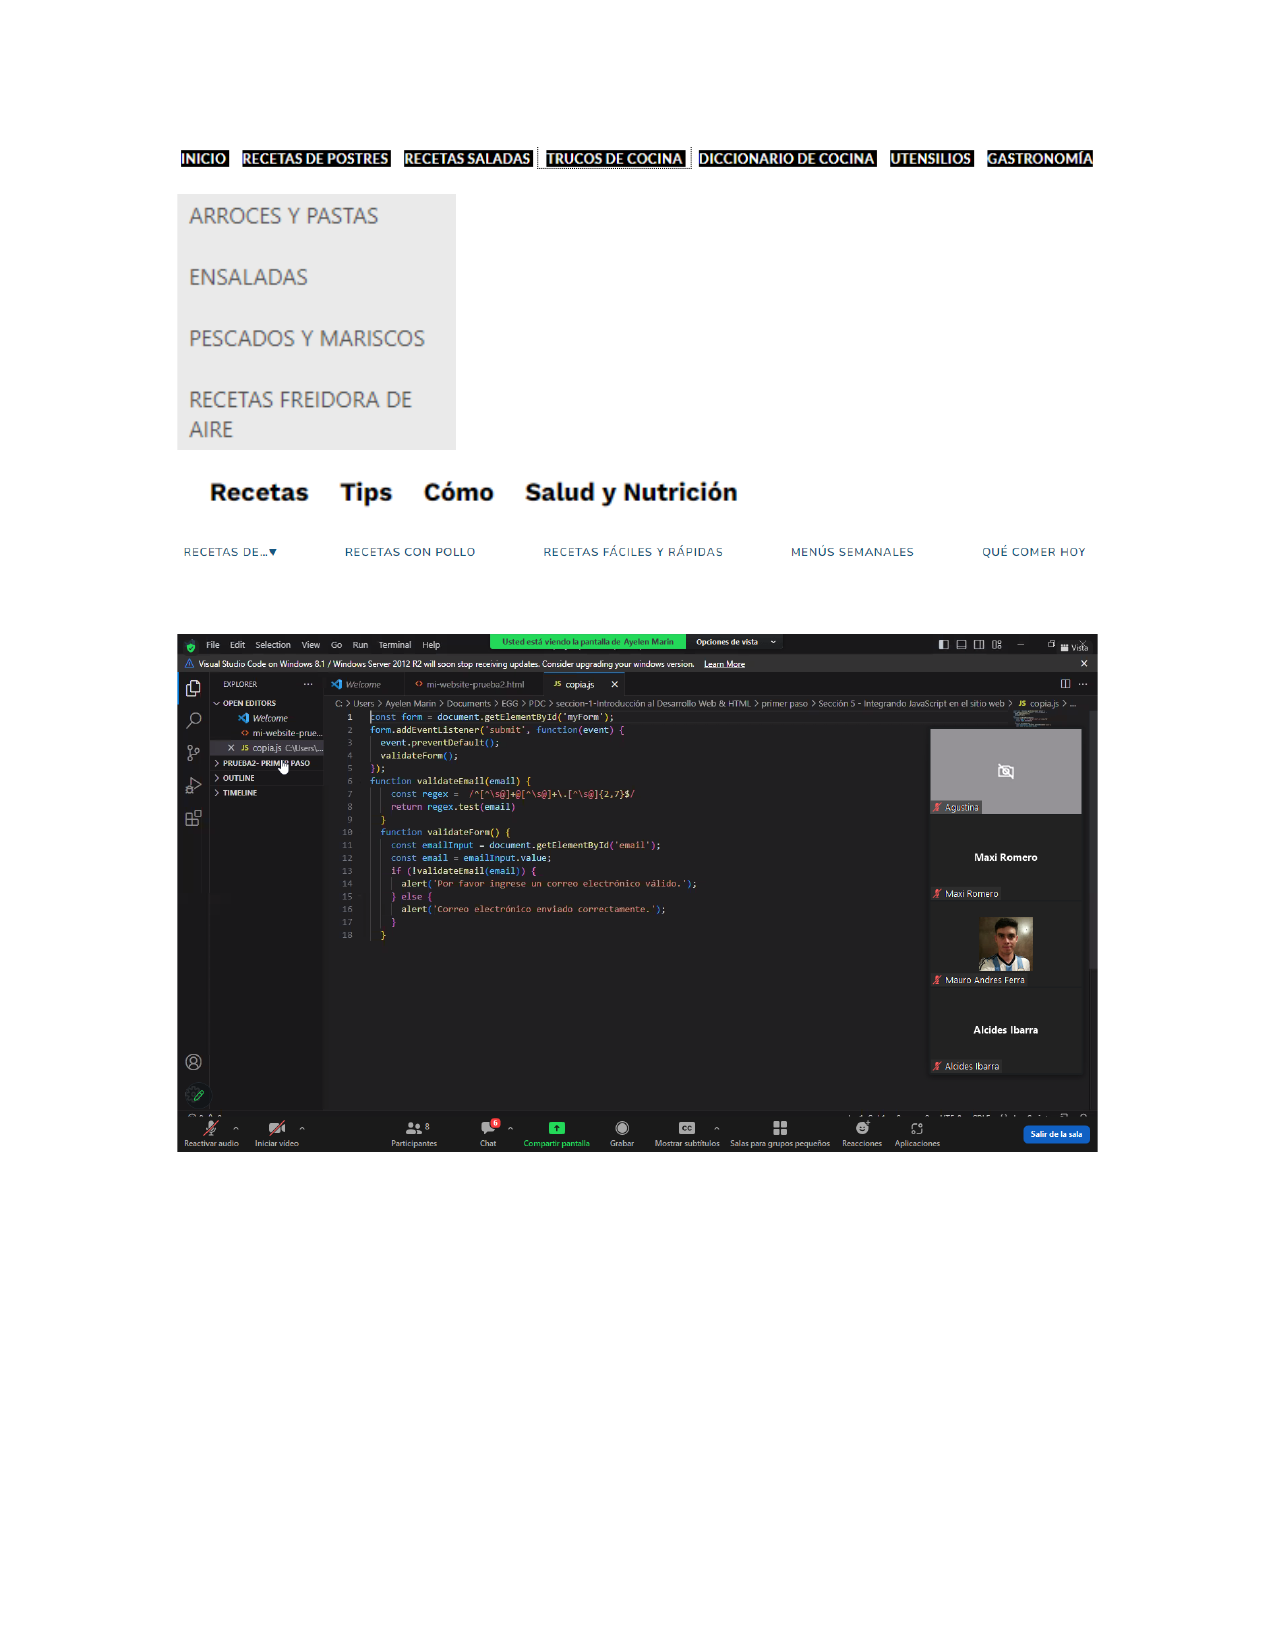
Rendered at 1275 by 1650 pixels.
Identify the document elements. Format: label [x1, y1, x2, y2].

picture [177, 634, 1098, 1152]
picture [177, 194, 456, 450]
picture [177, 468, 751, 522]
picture [177, 540, 1097, 562]
picture [177, 147, 1099, 169]
